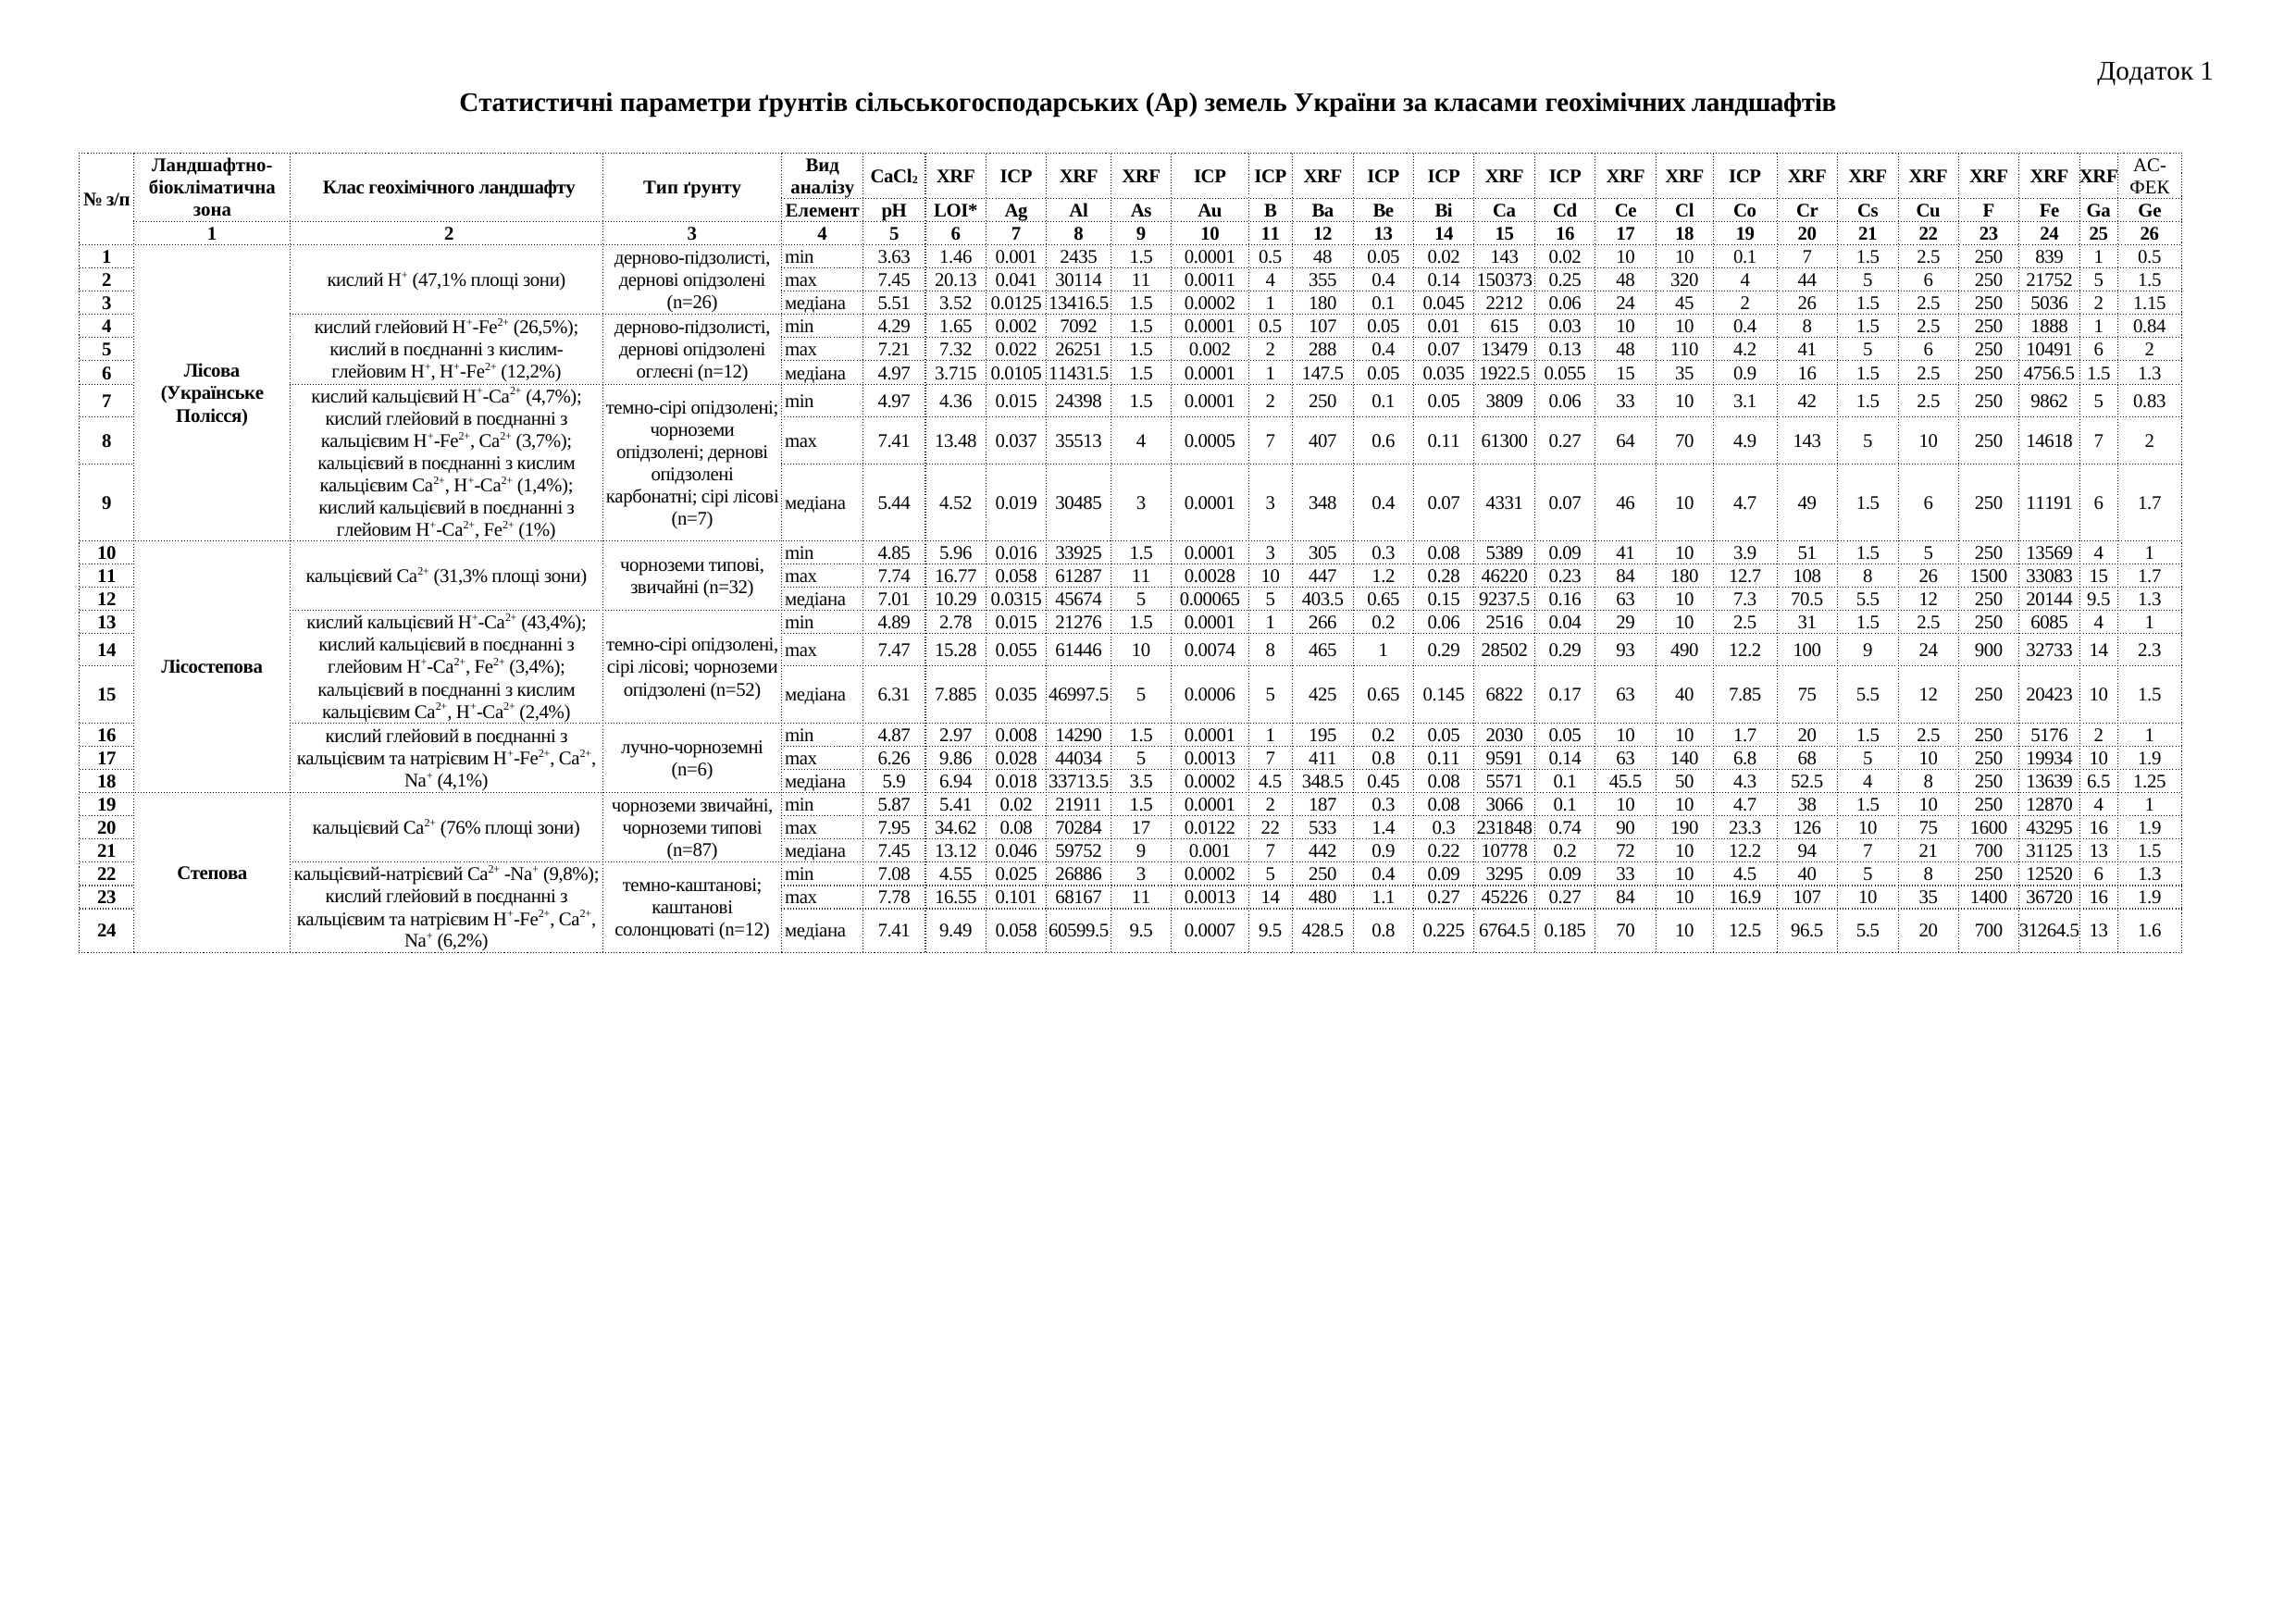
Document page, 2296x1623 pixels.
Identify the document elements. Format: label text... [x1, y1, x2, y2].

table_cell 1.6 [2117, 908, 2181, 951]
table_cell 20144 [2019, 587, 2079, 610]
table_cell 0.0105 [987, 360, 1047, 383]
table_cell 0.2 [1535, 838, 1595, 861]
table_cell 7.47 [863, 633, 925, 664]
table_cell 250 [1958, 416, 2019, 464]
table_cell 1 [1248, 360, 1293, 383]
table_cell 12 [1898, 587, 1958, 610]
table_cell 2.5 [1713, 610, 1777, 633]
table_cell 61300 [1474, 416, 1534, 464]
table_cell 5176 [2019, 723, 2079, 746]
table_cell 13639 [2019, 769, 2079, 792]
table_cell 3 [1111, 861, 1172, 885]
table_cell 0.0002 [1172, 291, 1248, 314]
table_cell медіана [782, 838, 863, 861]
table_cell 0.058 [987, 564, 1047, 587]
table_cell 10 [1595, 723, 1656, 746]
table_cell Ga [2079, 198, 2117, 221]
table_cell 348 [1293, 464, 1353, 540]
table_cell 1.3 [2117, 861, 2181, 885]
table_cell темно-каштанові; каштанові солонцюваті (n=12) [602, 861, 782, 951]
table_cell 2.3 [2117, 633, 2181, 664]
table_cell 52.5 [1777, 769, 1837, 792]
table_cell 35 [1898, 885, 1958, 908]
table_cell 10491 [2019, 337, 2079, 360]
table_cell 9.5 [1248, 908, 1293, 951]
table_cell 1922.5 [1474, 360, 1534, 383]
table_cell 442 [1293, 838, 1353, 861]
table_cell 250 [1958, 587, 2019, 610]
table_cell 0.015 [987, 610, 1047, 633]
table_cell 10 [1837, 885, 1898, 908]
table_cell 3295 [1474, 861, 1534, 885]
table_cell 9 [1837, 633, 1898, 664]
table_cell 0.4 [1713, 314, 1777, 337]
table_cell 2.5 [1898, 291, 1958, 314]
table_header XRF [1111, 153, 1172, 198]
table_cell кислий кальцієвий H+-Ca2+ (4,7%); кислий глейовий в поєднанні з кальцієвим H+-Fe2+, Ca2+ (3,7%); кальцієвий в поєднанні з кислим кальцієвим Ca2+, H+-Ca2+ (1,4%); кислий кальцієвий в поєднанні з глейовим H+-Ca2+, Fe2+ (1%) [291, 384, 602, 540]
table_cell 0.002 [1172, 337, 1248, 360]
table_cell 12520 [2019, 861, 2079, 885]
table_cell 250 [1958, 360, 2019, 383]
table_cell 3 [1248, 540, 1293, 564]
table_cell 13.48 [925, 416, 987, 464]
table_cell 250 [1958, 861, 2019, 885]
table_cell 12 [1898, 665, 1958, 723]
table_cell 19 [1713, 221, 1777, 244]
table_cell 5 [80, 337, 134, 360]
table_cell 10.29 [925, 587, 987, 610]
table_cell 11 [1111, 564, 1172, 587]
table_cell 0.0001 [1172, 244, 1248, 267]
table_cell 45226 [1474, 885, 1534, 908]
table_cell дерново-підзолисті, дернові опідзолені (n=26) [602, 244, 782, 314]
table_cell 0.035 [987, 665, 1047, 723]
table_header XRF [2079, 170, 2117, 198]
table_cell 10 [1172, 221, 1248, 244]
table_cell 26251 [1047, 337, 1111, 360]
table_cell 1.5 [1111, 360, 1172, 383]
table_cell 180 [1656, 564, 1713, 587]
table_header XRF [1656, 153, 1713, 198]
table_cell 0.1 [1535, 792, 1595, 815]
table_cell 10 [1595, 244, 1656, 267]
table_cell 1.5 [1837, 540, 1898, 564]
table_cell 1.5 [1837, 723, 1898, 746]
table_cell 0.9 [1713, 360, 1777, 383]
table_cell 0.016 [987, 540, 1047, 564]
table_cell LOI* [925, 198, 987, 221]
table_cell 6 [80, 360, 134, 383]
table_cell 20 [1898, 908, 1958, 951]
table_cell 0.29 [1535, 633, 1595, 664]
table_cell 13.12 [925, 838, 987, 861]
table_cell 5.5 [1837, 587, 1898, 610]
table_cell 1 [2117, 540, 2181, 564]
table_header Клас геохімічного ландшафту [291, 153, 602, 221]
table_cell 13 [1353, 221, 1413, 244]
table_cell 64 [1595, 416, 1656, 464]
table_cell 5.5 [1837, 908, 1898, 951]
table_cell 0.06 [1535, 384, 1595, 416]
table_cell 5 [1898, 540, 1958, 564]
table_cell 61446 [1047, 633, 1111, 664]
table_cell 63 [1595, 665, 1656, 723]
table_cell 147.5 [1293, 360, 1353, 383]
table_cell 10 [1898, 792, 1958, 815]
table_cell 9.86 [925, 746, 987, 769]
table_cell 0.101 [987, 885, 1047, 908]
table_cell 100 [1777, 633, 1837, 664]
table_cell As [1111, 198, 1172, 221]
table_cell 11 [1111, 267, 1172, 291]
table_cell max [782, 267, 863, 291]
table_cell 4.7 [1713, 464, 1777, 540]
table_cell 0.0001 [1172, 384, 1248, 416]
table_header ICP [1248, 153, 1293, 198]
table_cell 0.15 [1414, 587, 1474, 610]
table_cell 250 [1958, 610, 2019, 633]
table_cell 1.5 [1111, 792, 1172, 815]
table_cell 0.055 [1535, 360, 1595, 383]
table_cell 15 [1474, 221, 1534, 244]
table_cell 14 [2079, 633, 2117, 664]
table_cell 10 [2079, 665, 2117, 723]
table_cell 107 [1777, 885, 1837, 908]
table_cell 14 [1248, 885, 1293, 908]
table_cell 20 [1777, 723, 1837, 746]
table_cell 4 [2079, 610, 2117, 633]
table_cell 1 [1248, 723, 1293, 746]
table_cell 5 [1248, 861, 1293, 885]
table_cell 3 [1248, 464, 1293, 540]
table_cell 900 [1958, 633, 2019, 664]
table_cell 0.4 [1353, 861, 1413, 885]
table_cell 0.16 [1535, 587, 1595, 610]
table_cell 70 [1595, 908, 1656, 951]
table_cell 0.1 [1713, 244, 1777, 267]
table_header АС-ФЕК [2117, 153, 2181, 198]
table_cell 250 [1958, 792, 2019, 815]
table_cell 70.5 [1777, 587, 1837, 610]
table_cell 0.02 [1535, 244, 1595, 267]
table_cell 0.13 [1535, 337, 1595, 360]
table_cell 1.5 [1837, 464, 1898, 540]
table_cell 0.02 [987, 792, 1047, 815]
table_cell 7.885 [925, 665, 987, 723]
table_cell 10 [1656, 908, 1713, 951]
table_cell 20423 [2019, 665, 2079, 723]
table_cell 5.87 [863, 792, 925, 815]
table_cell 10 [1656, 384, 1713, 416]
table_cell 75 [1898, 815, 1958, 838]
table_cell 1.1 [1353, 885, 1413, 908]
table_cell 2 [2079, 291, 2117, 314]
table_cell медіана [782, 908, 863, 951]
table_cell 25 [2079, 221, 2117, 244]
table_cell Степова [134, 792, 290, 951]
table_cell 61287 [1047, 564, 1111, 587]
table_cell 6 [925, 221, 987, 244]
table_cell 0.028 [987, 746, 1047, 769]
table_cell 5 [1248, 587, 1293, 610]
table_cell 7.95 [863, 815, 925, 838]
table_cell 0.0001 [1172, 792, 1248, 815]
table_cell 0.83 [2117, 384, 2181, 416]
table_cell 447 [1293, 564, 1353, 587]
table_cell 288 [1293, 337, 1353, 360]
table_cell 4.5 [1713, 861, 1777, 885]
table_cell 1.5 [1837, 360, 1898, 383]
table_cell 0.28 [1414, 564, 1474, 587]
table_cell 1.5 [1111, 337, 1172, 360]
table_cell 10 [1656, 244, 1713, 267]
table_header XRF [2019, 153, 2079, 198]
table_header ICP [987, 153, 1047, 198]
table_cell 250 [1958, 314, 2019, 337]
text Додаток 1 [82, 55, 2214, 86]
table_cell 16 [1535, 221, 1595, 244]
table_cell 250 [1958, 746, 2019, 769]
table_header Тип ґрунту [602, 153, 782, 221]
table_cell 4331 [1474, 464, 1534, 540]
table_cell 2 [1248, 384, 1293, 416]
table_cell 22 [80, 861, 134, 885]
table_cell 10 [1837, 815, 1898, 838]
table_cell 8 [1898, 769, 1958, 792]
table_cell 10 [2079, 746, 2117, 769]
table_cell 187 [1293, 792, 1353, 815]
table_cell Ge [2117, 198, 2181, 221]
table_cell 411 [1293, 746, 1353, 769]
table_cell 1.5 [2079, 360, 2117, 383]
table_cell 3066 [1474, 792, 1534, 815]
table_cell 8 [1248, 633, 1293, 664]
table_cell Ca [1474, 198, 1534, 221]
table_cell 7.08 [863, 861, 925, 885]
table_cell 13569 [2019, 540, 2079, 564]
table_cell 0.0006 [1172, 665, 1248, 723]
table_cell B [1248, 198, 1293, 221]
table_cell 45 [1656, 291, 1713, 314]
table_cell 7.21 [863, 337, 925, 360]
table_cell 250 [1293, 384, 1353, 416]
table_cell дерново-підзолисті, дернові опідзолені оглеєні (n=12) [602, 314, 782, 383]
table_cell min [782, 244, 863, 267]
table_cell 2.5 [1898, 610, 1958, 633]
table_cell 5 [1837, 337, 1898, 360]
table_cell 250 [1958, 540, 2019, 564]
table_cell 0.27 [1535, 885, 1595, 908]
table_cell медіана [782, 291, 863, 314]
table_cell 16.9 [1713, 885, 1777, 908]
table_cell max [782, 633, 863, 664]
table_cell 15 [1595, 360, 1656, 383]
table_cell 10 [1656, 723, 1713, 746]
table_cell 180 [1293, 291, 1353, 314]
table_cell 0.0125 [987, 291, 1047, 314]
table_cell 46 [1595, 464, 1656, 540]
table_cell 8 [1047, 221, 1111, 244]
table_cell Cl [1656, 198, 1713, 221]
table_cell 6.5 [2079, 769, 2117, 792]
table_cell 348.5 [1293, 769, 1353, 792]
table_cell 35 [1656, 360, 1713, 383]
table_header ICP [1172, 153, 1248, 198]
table_cell min [782, 861, 863, 885]
table_cell 63 [1595, 746, 1656, 769]
table_cell 13479 [1474, 337, 1534, 360]
table_cell 4756.5 [2019, 360, 2079, 383]
table_cell Cu [1898, 198, 1958, 221]
table_cell 2.97 [925, 723, 987, 746]
table_cell F [1958, 198, 2019, 221]
table_cell 0.08 [1414, 792, 1474, 815]
table_cell 1.65 [925, 314, 987, 337]
table_cell 9 [1111, 221, 1172, 244]
table_cell 0.0007 [1172, 908, 1248, 951]
table_cell 23.3 [1713, 815, 1777, 838]
table_cell 4 [1713, 267, 1777, 291]
table_cell 10 [1248, 564, 1293, 587]
table_cell 0.0028 [1172, 564, 1248, 587]
table_cell 0.0001 [1172, 360, 1248, 383]
table_cell 4.5 [1248, 769, 1293, 792]
table_cell 1.9 [2117, 885, 2181, 908]
table_cell 9 [80, 464, 134, 540]
table_cell 0.84 [2117, 314, 2181, 337]
table_cell 5.51 [863, 291, 925, 314]
table_cell 0.019 [987, 464, 1047, 540]
table_cell 2 [2117, 416, 2181, 464]
table_cell 1 [2079, 314, 2117, 337]
table_cell 70284 [1047, 815, 1111, 838]
table_cell 13 [2079, 838, 2117, 861]
table_cell Bi [1414, 198, 1474, 221]
table_cell 425 [1293, 665, 1353, 723]
table_cell 250 [1958, 337, 2019, 360]
table_cell 0.05 [1414, 723, 1474, 746]
table_cell 16 [80, 723, 134, 746]
table_cell темно-сірі опідзолені, сірі лісові; чорноземи опідзолені (n=52) [602, 610, 782, 723]
table_cell 22 [1898, 221, 1958, 244]
table_cell 12.7 [1713, 564, 1777, 587]
table_header ICP [1353, 153, 1413, 198]
table_cell min [782, 540, 863, 564]
table_cell лучно-чорноземні (n=6) [602, 723, 782, 792]
table_cell 0.22 [1414, 838, 1474, 861]
table_cell чорноземи типові, звичайні (n=32) [602, 540, 782, 610]
table_cell 7.01 [863, 587, 925, 610]
table_cell 0.0002 [1172, 861, 1248, 885]
table_cell 24 [1898, 633, 1958, 664]
table_header XRF [1958, 153, 2019, 198]
table_cell 150373 [1474, 267, 1534, 291]
table_cell 1 [134, 221, 290, 244]
table_cell 7 [1777, 244, 1837, 267]
table_cell 11431.5 [1047, 360, 1111, 383]
table_cell 4.89 [863, 610, 925, 633]
table_cell 407 [1293, 416, 1353, 464]
table_cell Лісостепова [134, 540, 290, 792]
table_cell 0.29 [1414, 633, 1474, 664]
table_cell 5036 [2019, 291, 2079, 314]
table_cell 35513 [1047, 416, 1111, 464]
table_cell 20 [1777, 221, 1837, 244]
table_cell 26886 [1047, 861, 1111, 885]
table_cell 21 [80, 838, 134, 861]
table_cell 4 [2079, 540, 2117, 564]
table_cell 0.11 [1414, 416, 1474, 464]
table_cell кальцієвий-натрієвий Са2+ -Na+ (9,8%); кислий глейовий в поєднанні з кальцієвим та натрієвим H+-Fe2+, Ca2+, Na+ (6,2%) [291, 861, 602, 951]
table_cell 4.29 [863, 314, 925, 337]
table_cell max [782, 885, 863, 908]
table_cell 1 [2079, 244, 2117, 267]
table_cell min [782, 723, 863, 746]
table_cell 250 [1958, 384, 2019, 416]
table_cell 533 [1293, 815, 1353, 838]
table_cell 4 [782, 221, 863, 244]
table_cell 75 [1777, 665, 1837, 723]
table_cell 8 [80, 416, 134, 464]
table_cell 16.77 [925, 564, 987, 587]
table_cell 0.045 [1414, 291, 1474, 314]
table_cell 0.8 [1353, 746, 1413, 769]
table_cell 0.27 [1535, 416, 1595, 464]
table_cell 7.45 [863, 267, 925, 291]
table_cell 26 [2117, 221, 2181, 244]
table_cell 0.07 [1414, 337, 1474, 360]
table_cell 0.046 [987, 838, 1047, 861]
table_cell 0.27 [1414, 885, 1474, 908]
table_cell 1400 [1958, 885, 2019, 908]
table_cell 108 [1777, 564, 1837, 587]
table_cell 250 [1293, 861, 1353, 885]
table_cell 5389 [1474, 540, 1534, 564]
table_cell 63 [1595, 587, 1656, 610]
table_cell 1.15 [2117, 291, 2181, 314]
table_cell 0.0002 [1172, 769, 1248, 792]
table_cell 4 [1248, 267, 1293, 291]
table_cell 0.015 [987, 384, 1047, 416]
table_cell 8 [1837, 564, 1898, 587]
table_cell 839 [2019, 244, 2079, 267]
table_header XRF [2079, 153, 2117, 181]
table_cell 3809 [1474, 384, 1534, 416]
table_cell 10 [1656, 587, 1713, 610]
table_cell медіана [782, 769, 863, 792]
table_cell 6.31 [863, 665, 925, 723]
table_cell 126 [1777, 815, 1837, 838]
table_cell 10 [1656, 838, 1713, 861]
table_cell Co [1713, 198, 1777, 221]
table_cell 1.5 [1837, 384, 1898, 416]
table_cell 10 [1656, 792, 1713, 815]
table_cell 33925 [1047, 540, 1111, 564]
table_header XRF [1898, 153, 1958, 198]
table_cell 0.06 [1414, 610, 1474, 633]
table_cell 24 [80, 908, 134, 951]
table_cell 5.44 [863, 464, 925, 540]
table_cell 0.08 [987, 815, 1047, 838]
table_cell Cs [1837, 198, 1898, 221]
table_cell 6 [1898, 267, 1958, 291]
table_cell 40 [1656, 665, 1713, 723]
table_cell 17 [1111, 815, 1172, 838]
table_cell 3 [80, 291, 134, 314]
table_cell 14 [1414, 221, 1474, 244]
table_cell 1.5 [1111, 723, 1172, 746]
table_cell 48 [1595, 267, 1656, 291]
table_cell 5 [1837, 861, 1898, 885]
table_cell 12870 [2019, 792, 2079, 815]
table_cell 0.08 [1414, 769, 1474, 792]
table_cell 15 [2079, 564, 2117, 587]
table_cell 41 [1595, 540, 1656, 564]
table_cell 1.7 [2117, 564, 2181, 587]
table_cell 29 [1595, 610, 1656, 633]
table_cell 0.25 [1535, 267, 1595, 291]
table_cell 2.5 [1898, 360, 1958, 383]
table_cell 0.3 [1414, 815, 1474, 838]
table_cell 2 [291, 221, 602, 244]
table_cell 6 [2079, 861, 2117, 885]
table_cell 195 [1293, 723, 1353, 746]
table_cell 4.52 [925, 464, 987, 540]
table_cell 0.2 [1353, 610, 1413, 633]
table_cell 7.74 [863, 564, 925, 587]
table_cell 3.63 [863, 244, 925, 267]
table_cell 6822 [1474, 665, 1534, 723]
table_cell 0.225 [1414, 908, 1474, 951]
table_cell медіана [782, 360, 863, 383]
table_cell 0.01 [1414, 314, 1474, 337]
table_cell 2 [2117, 337, 2181, 360]
table_cell max [782, 815, 863, 838]
table_cell 11 [1111, 885, 1172, 908]
table_cell 1600 [1958, 815, 2019, 838]
table_cell 5 [1111, 587, 1172, 610]
table_cell 72 [1595, 838, 1656, 861]
table_cell 0.45 [1353, 769, 1413, 792]
table_cell 250 [1958, 291, 2019, 314]
table_cell 7 [987, 221, 1047, 244]
table_cell 0.0001 [1172, 610, 1248, 633]
table_cell 84 [1595, 885, 1656, 908]
table_cell 0.04 [1535, 610, 1595, 633]
table_cell 0.65 [1353, 587, 1413, 610]
table_cell 0.05 [1353, 314, 1413, 337]
table_header XRF [1595, 153, 1656, 198]
table_cell 18 [80, 769, 134, 792]
table_cell 1.5 [1111, 291, 1172, 314]
table_cell медіана [782, 587, 863, 610]
table_cell 5 [2079, 267, 2117, 291]
table_cell 0.0013 [1172, 746, 1248, 769]
table_cell кислий H+ (47,1% площі зони) [291, 244, 602, 314]
table_cell 0.002 [987, 314, 1047, 337]
table_cell 1.9 [2117, 746, 2181, 769]
table_cell 1.5 [1837, 610, 1898, 633]
table_header XRF [1474, 153, 1534, 198]
table_cell 16 [1777, 360, 1837, 383]
table_cell 93 [1595, 633, 1656, 664]
table_cell 84 [1595, 564, 1656, 587]
table_cell 250 [1958, 665, 2019, 723]
table_cell 7.41 [863, 908, 925, 951]
table_cell 490 [1656, 633, 1713, 664]
table_cell 2.78 [925, 610, 987, 633]
table_cell 16 [2079, 815, 2117, 838]
table_cell 46220 [1474, 564, 1534, 587]
text Статистичні параметри ґрунтів сільськогосподарських (Ap) земель України за класами геохімічних ландшафтів [82, 86, 2214, 117]
table_cell 143 [1777, 416, 1837, 464]
table_cell 0.018 [987, 769, 1047, 792]
table_cell 49 [1777, 464, 1837, 540]
table_cell min [782, 384, 863, 416]
table_cell 5.96 [925, 540, 987, 564]
table_cell 7.32 [925, 337, 987, 360]
table_cell 2 [2079, 723, 2117, 746]
table_cell 14618 [2019, 416, 2079, 464]
table_cell 48 [1595, 337, 1656, 360]
table_cell 21 [1898, 838, 1958, 861]
table_cell 14 [80, 633, 134, 664]
table_cell 0.0013 [1172, 885, 1248, 908]
table_cell кислий кальцієвий Н+-Са2+ (43,4%); кислий кальцієвий в поєднанні з глейовим H+-Ca2+, Fe2+ (3,4%); кальцієвий в поєднанні з кислим кальцієвим Ca2+, H+-Ca2+ (2,4%) [291, 610, 602, 723]
table_cell 1.5 [1111, 244, 1172, 267]
table_cell 190 [1656, 815, 1713, 838]
table_cell 0.041 [987, 267, 1047, 291]
table_header № з/п [80, 153, 134, 244]
table_cell 4.85 [863, 540, 925, 564]
table_cell 21752 [2019, 267, 2079, 291]
table_cell 28502 [1474, 633, 1534, 664]
table_cell 7 [80, 384, 134, 416]
table_cell 1.3 [2117, 360, 2181, 383]
table_cell 22 [1248, 815, 1293, 838]
table_cell 0.05 [1535, 723, 1595, 746]
table_cell 1 [1248, 610, 1293, 633]
table_cell 1500 [1958, 564, 2019, 587]
table_cell 33 [1595, 861, 1656, 885]
table_cell 5 [1837, 267, 1898, 291]
table_cell 250 [1958, 769, 2019, 792]
table_cell 7 [1837, 838, 1898, 861]
table_cell 6 [2079, 337, 2117, 360]
table_cell 0.0005 [1172, 416, 1248, 464]
table_cell Cd [1535, 198, 1595, 221]
table_cell Au [1172, 198, 1248, 221]
table_header Вид аналізу [782, 153, 863, 198]
table_cell 0.00065 [1172, 587, 1248, 610]
table_cell 6085 [2019, 610, 2079, 633]
table_cell max [782, 416, 863, 464]
table_header CaCl2 [863, 153, 925, 198]
table_cell 403.5 [1293, 587, 1353, 610]
table_cell 46997.5 [1047, 665, 1111, 723]
table_cell 6764.5 [1474, 908, 1534, 951]
table_cell 2516 [1474, 610, 1534, 633]
table_cell 5 [1111, 746, 1172, 769]
table_cell 1.25 [2117, 769, 2181, 792]
table_cell 5.5 [1837, 665, 1898, 723]
table_cell 2 [1248, 792, 1293, 815]
table_cell 1.5 [2117, 665, 2181, 723]
table_cell 10 [1595, 792, 1656, 815]
table_cell 320 [1656, 267, 1713, 291]
table_cell 9.5 [1111, 908, 1172, 951]
table_cell 1.2 [1353, 564, 1413, 587]
table_cell 26 [1898, 564, 1958, 587]
table_cell 428.5 [1293, 908, 1353, 951]
table_cell Елемент [782, 198, 863, 221]
table_cell 4.7 [1713, 792, 1777, 815]
table_cell 2.5 [1898, 723, 1958, 746]
table_cell 9862 [2019, 384, 2079, 416]
table_cell 1.5 [1837, 244, 1898, 267]
table_cell 24 [1595, 291, 1656, 314]
table_cell 12.2 [1713, 633, 1777, 664]
table_cell 24 [2019, 221, 2079, 244]
table_cell 4.97 [863, 360, 925, 383]
table_cell 700 [1958, 838, 2019, 861]
table_cell 2.5 [1898, 384, 1958, 416]
table_cell 0.17 [1535, 665, 1595, 723]
table_cell 59752 [1047, 838, 1111, 861]
table_cell кислий глейовий в поєднанні з кальцієвим та натрієвим H+-Fe2+, Ca2+, Na+ (4,1%) [291, 723, 602, 792]
table_cell 33713.5 [1047, 769, 1111, 792]
table_cell 107 [1293, 314, 1353, 337]
table_cell 1.5 [1111, 540, 1172, 564]
table_cell 4 [2079, 792, 2117, 815]
table_cell 0.5 [1248, 244, 1293, 267]
table_cell 33 [1595, 384, 1656, 416]
table_cell кальцієвий Са2+ (76% площі зони) [291, 792, 602, 861]
table_cell 11 [1248, 221, 1293, 244]
table_cell 355 [1293, 267, 1353, 291]
table_cell 24398 [1047, 384, 1111, 416]
table_cell 13 [80, 610, 134, 633]
table_cell 12.2 [1713, 838, 1777, 861]
table_cell min [782, 792, 863, 815]
table_cell 0.3 [1353, 540, 1413, 564]
table_cell 1.4 [1353, 815, 1413, 838]
table_cell 1 [2117, 610, 2181, 633]
table_cell 0.022 [987, 337, 1047, 360]
table_cell 0.05 [1353, 244, 1413, 267]
table_cell Ce [1595, 198, 1656, 221]
table_cell 2 [80, 267, 134, 291]
table_cell 13 [2079, 908, 2117, 951]
table_cell 1.46 [925, 244, 987, 267]
table_cell 1.5 [1111, 314, 1172, 337]
table_cell 4.3 [1713, 769, 1777, 792]
table_cell 2.5 [1898, 244, 1958, 267]
table_cell 4 [1111, 416, 1172, 464]
table_cell Ag [987, 198, 1047, 221]
table_cell 17 [1595, 221, 1656, 244]
table_cell 0.1 [1353, 384, 1413, 416]
table_cell 68 [1777, 746, 1837, 769]
table_cell 305 [1293, 540, 1353, 564]
table_cell 3.715 [925, 360, 987, 383]
table_cell min [782, 314, 863, 337]
table_cell 0.1 [1353, 291, 1413, 314]
table_cell чорноземи звичайні, чорноземи типові (n=87) [602, 792, 782, 861]
table_cell 4.2 [1713, 337, 1777, 360]
table_cell 250 [1958, 244, 2019, 267]
table_cell 50 [1656, 769, 1713, 792]
table_cell 1 [1353, 633, 1413, 664]
table_cell 21276 [1047, 610, 1111, 633]
table_cell 0.07 [1414, 464, 1474, 540]
table_cell min [782, 610, 863, 633]
table_cell 0.8 [1353, 908, 1413, 951]
table_cell 21 [1837, 221, 1898, 244]
table_cell Лісова (Українське Полісся) [134, 244, 290, 540]
table_cell 0.185 [1535, 908, 1595, 951]
table_cell 0.08 [1414, 540, 1474, 564]
table_cell 1.3 [2117, 587, 2181, 610]
table_cell 10 [1656, 314, 1713, 337]
table_cell max [782, 337, 863, 360]
table_cell 0.3 [1353, 792, 1413, 815]
table_cell 6.94 [925, 769, 987, 792]
table_cell 6 [1898, 464, 1958, 540]
table_cell 14290 [1047, 723, 1111, 746]
table_cell 266 [1293, 610, 1353, 633]
table_cell 2 [1713, 291, 1777, 314]
table_cell 0.05 [1414, 384, 1474, 416]
table_cell 5571 [1474, 769, 1534, 792]
table_cell 0.65 [1353, 665, 1413, 723]
table_cell 0.74 [1535, 815, 1595, 838]
table_cell 36720 [2019, 885, 2079, 908]
table_cell 20 [80, 815, 134, 838]
table_cell 9.5 [2079, 587, 2117, 610]
table_cell 7.45 [863, 838, 925, 861]
table_cell 6 [1898, 337, 1958, 360]
table_cell 8 [1777, 314, 1837, 337]
table_cell 4 [80, 314, 134, 337]
table_cell 2030 [1474, 723, 1534, 746]
table_cell 250 [1958, 267, 2019, 291]
table_cell 1.5 [1837, 314, 1898, 337]
table_cell кислий глейовий H+-Fe2+ (26,5%); кислий в поєднанні з кислим-глейовим H+, H+-Fe2+ (12,2%) [291, 314, 602, 383]
table_cell 110 [1656, 337, 1713, 360]
table_cell 7.41 [863, 416, 925, 464]
table_cell 11191 [2019, 464, 2079, 540]
table_cell 8 [1898, 861, 1958, 885]
table_cell 0.0001 [1172, 314, 1248, 337]
table_cell 1.5 [2117, 267, 2181, 291]
table_cell Cr [1777, 198, 1837, 221]
table_cell Al [1047, 198, 1111, 221]
table_cell 20.13 [925, 267, 987, 291]
table_cell 4.87 [863, 723, 925, 746]
table_cell 7.3 [1713, 587, 1777, 610]
table_cell 17 [80, 746, 134, 769]
table_cell 0.008 [987, 723, 1047, 746]
table_cell 1 [2117, 723, 2181, 746]
table_cell 5 [863, 221, 925, 244]
table_cell 465 [1293, 633, 1353, 664]
table_cell 26 [1777, 291, 1837, 314]
table_cell 13416.5 [1047, 291, 1111, 314]
table_cell 10 [1656, 885, 1713, 908]
table_cell max [782, 564, 863, 587]
table_cell 5 [1248, 665, 1293, 723]
table_cell 3 [1111, 464, 1172, 540]
table_cell 10 [1898, 416, 1958, 464]
table_cell 15 [80, 665, 134, 723]
table_cell 0.055 [987, 633, 1047, 664]
table_cell медіана [782, 665, 863, 723]
table_cell pH [863, 198, 925, 221]
table_cell 45.5 [1595, 769, 1656, 792]
table_cell 2435 [1047, 244, 1111, 267]
table_cell Ba [1293, 198, 1353, 221]
table_cell 1888 [2019, 314, 2079, 337]
table_cell 1.5 [1837, 792, 1898, 815]
table_cell 0.0001 [1172, 723, 1248, 746]
table_cell 9.49 [925, 908, 987, 951]
table_cell 0.025 [987, 861, 1047, 885]
table_cell 70 [1656, 416, 1713, 464]
table_cell 5 [1837, 746, 1898, 769]
table_cell 250 [1958, 723, 2019, 746]
table_cell 38 [1777, 792, 1837, 815]
table_cell Be [1353, 198, 1413, 221]
table_header XRF [1777, 153, 1837, 198]
table_cell 9 [1111, 838, 1172, 861]
table_cell 1.5 [1111, 384, 1172, 416]
table_cell 7 [1248, 416, 1293, 464]
table_cell 0.23 [1535, 564, 1595, 587]
table_header XRF [1047, 153, 1111, 198]
table_cell 2 [1248, 337, 1293, 360]
table_cell 4.97 [863, 384, 925, 416]
table_cell 6 [2079, 464, 2117, 540]
table_cell 0.9 [1353, 838, 1413, 861]
table_cell 96.5 [1777, 908, 1837, 951]
table_cell 140 [1656, 746, 1713, 769]
table_cell 0.0011 [1172, 267, 1248, 291]
table_cell 0.145 [1414, 665, 1474, 723]
table_cell 143 [1474, 244, 1534, 267]
table_cell 4.36 [925, 384, 987, 416]
table_cell 0.4 [1353, 337, 1413, 360]
table_cell 0.1 [1535, 769, 1595, 792]
table_cell 30114 [1047, 267, 1111, 291]
table_cell 16 [2079, 885, 2117, 908]
table_cell 7 [1248, 838, 1293, 861]
table_cell 12 [80, 587, 134, 610]
table_cell 1.9 [2117, 815, 2181, 838]
table_cell 7.78 [863, 885, 925, 908]
table_cell 1.5 [1837, 291, 1898, 314]
table_cell кальцієвий Са2+ (31,3% площі зони) [291, 540, 602, 610]
table_cell 0.11 [1414, 746, 1474, 769]
table_cell 0.4 [1353, 464, 1413, 540]
table_cell 0.0001 [1172, 464, 1248, 540]
table_cell 1.5 [1111, 610, 1172, 633]
table_cell 33083 [2019, 564, 2079, 587]
table_header XRF [1293, 153, 1353, 198]
table_cell 45674 [1047, 587, 1111, 610]
table_cell 60599.5 [1047, 908, 1111, 951]
table_cell 23 [1958, 221, 2019, 244]
table_cell 10 [80, 540, 134, 564]
table_cell 1.7 [2117, 464, 2181, 540]
table_cell 44 [1777, 267, 1837, 291]
table_cell 23 [80, 885, 134, 908]
table_cell 16.55 [925, 885, 987, 908]
table_cell max [782, 746, 863, 769]
table_cell 94 [1777, 838, 1837, 861]
table_cell 10 [1898, 746, 1958, 769]
table_cell 0.5 [1248, 314, 1293, 337]
table_cell 0.02 [1414, 244, 1474, 267]
table_cell 0.4 [1353, 267, 1413, 291]
table_cell 10778 [1474, 838, 1534, 861]
table_header ICP [1535, 153, 1595, 198]
table_cell 10 [1595, 314, 1656, 337]
table_cell 0.09 [1414, 861, 1474, 885]
table_cell медіана [782, 464, 863, 540]
table_cell 0.14 [1414, 267, 1474, 291]
table_cell 10 [1111, 633, 1172, 664]
table_cell 1.5 [2117, 838, 2181, 861]
table_cell 0.09 [1535, 861, 1595, 885]
table_cell Fe [2019, 198, 2079, 221]
table_cell 5.41 [925, 792, 987, 815]
table_cell 11 [80, 564, 134, 587]
table_cell 10 [1656, 861, 1713, 885]
table_cell 4.9 [1713, 416, 1777, 464]
table_cell 19 [80, 792, 134, 815]
table_cell 0.0122 [1172, 815, 1248, 838]
table_cell 30485 [1047, 464, 1111, 540]
table_header Ландшафтно-біокліматична зона [134, 153, 290, 221]
table_cell 15.28 [925, 633, 987, 664]
table_cell 3.52 [925, 291, 987, 314]
table_cell 231848 [1474, 815, 1534, 838]
table_cell 34.62 [925, 815, 987, 838]
table_cell 0.14 [1535, 746, 1595, 769]
table_cell 51 [1777, 540, 1837, 564]
table_cell 0.058 [987, 908, 1047, 951]
table_cell 3 [602, 221, 782, 244]
table_cell 0.0315 [987, 587, 1047, 610]
table_cell темно-сірі опідзолені; чорноземи опідзолені; дернові опідзолені карбонатні; сірі лісові (n=7) [602, 384, 782, 540]
table_header XRF [925, 153, 987, 198]
table_cell 0.09 [1535, 540, 1595, 564]
table_cell 0.03 [1535, 314, 1595, 337]
table_cell 9591 [1474, 746, 1534, 769]
table_cell 43295 [2019, 815, 2079, 838]
table_cell 0.001 [1172, 838, 1248, 861]
table_cell 1 [1248, 291, 1293, 314]
table_cell 250 [1958, 464, 2019, 540]
table_cell 42 [1777, 384, 1837, 416]
table_cell 2.5 [1898, 314, 1958, 337]
table_cell 0.05 [1353, 360, 1413, 383]
table_cell 10 [1656, 464, 1713, 540]
table_cell 7 [2079, 416, 2117, 464]
table_cell 7 [1248, 746, 1293, 769]
table_cell 7092 [1047, 314, 1111, 337]
table_header ICP [1414, 153, 1474, 198]
table_cell 1 [2117, 792, 2181, 815]
table_cell 3.1 [1713, 384, 1777, 416]
table_header XRF [1837, 153, 1898, 198]
table_cell 1.7 [1713, 723, 1777, 746]
table_cell 21911 [1047, 792, 1111, 815]
table_cell 0.2 [1353, 723, 1413, 746]
table_header ICP [1713, 153, 1777, 198]
table_cell 10 [1656, 610, 1713, 633]
table_cell 0.0001 [1172, 540, 1248, 564]
table_cell 19934 [2019, 746, 2079, 769]
table_cell 31264.5 [2019, 908, 2079, 951]
table_cell 31 [1777, 610, 1837, 633]
table_cell 0.001 [987, 244, 1047, 267]
table_cell 48 [1293, 244, 1353, 267]
table_cell 700 [1958, 908, 2019, 951]
table_cell 18 [1656, 221, 1713, 244]
table_cell 0.037 [987, 416, 1047, 464]
table_cell 5 [1111, 665, 1172, 723]
table_cell 9237.5 [1474, 587, 1534, 610]
table_cell 40 [1777, 861, 1837, 885]
table_cell 6.8 [1713, 746, 1777, 769]
table_cell 3.9 [1713, 540, 1777, 564]
table_cell 5.9 [863, 769, 925, 792]
table_cell 0.06 [1535, 291, 1595, 314]
table_cell 12 [1293, 221, 1353, 244]
table_cell 480 [1293, 885, 1353, 908]
table_cell 32733 [2019, 633, 2079, 664]
table_cell 1 [80, 244, 134, 267]
table_cell 41 [1777, 337, 1837, 360]
table_cell 2212 [1474, 291, 1534, 314]
table_cell 10 [1656, 540, 1713, 564]
table_cell 3.5 [1111, 769, 1172, 792]
table_cell 0.07 [1535, 464, 1595, 540]
table_cell 31125 [2019, 838, 2079, 861]
table_cell 0.5 [2117, 244, 2181, 267]
table_cell 4.55 [925, 861, 987, 885]
table_cell 7.85 [1713, 665, 1777, 723]
table_cell 68167 [1047, 885, 1111, 908]
table_cell 615 [1474, 314, 1534, 337]
table_cell 5 [2079, 384, 2117, 416]
table_cell 0.0074 [1172, 633, 1248, 664]
table_cell 6.26 [863, 746, 925, 769]
table_cell 5 [1837, 416, 1898, 464]
table_cell 90 [1595, 815, 1656, 838]
table_cell 4 [1837, 769, 1898, 792]
table_cell 44034 [1047, 746, 1111, 769]
table_cell 12.5 [1713, 908, 1777, 951]
table_cell 0.035 [1414, 360, 1474, 383]
table_cell 0.6 [1353, 416, 1413, 464]
